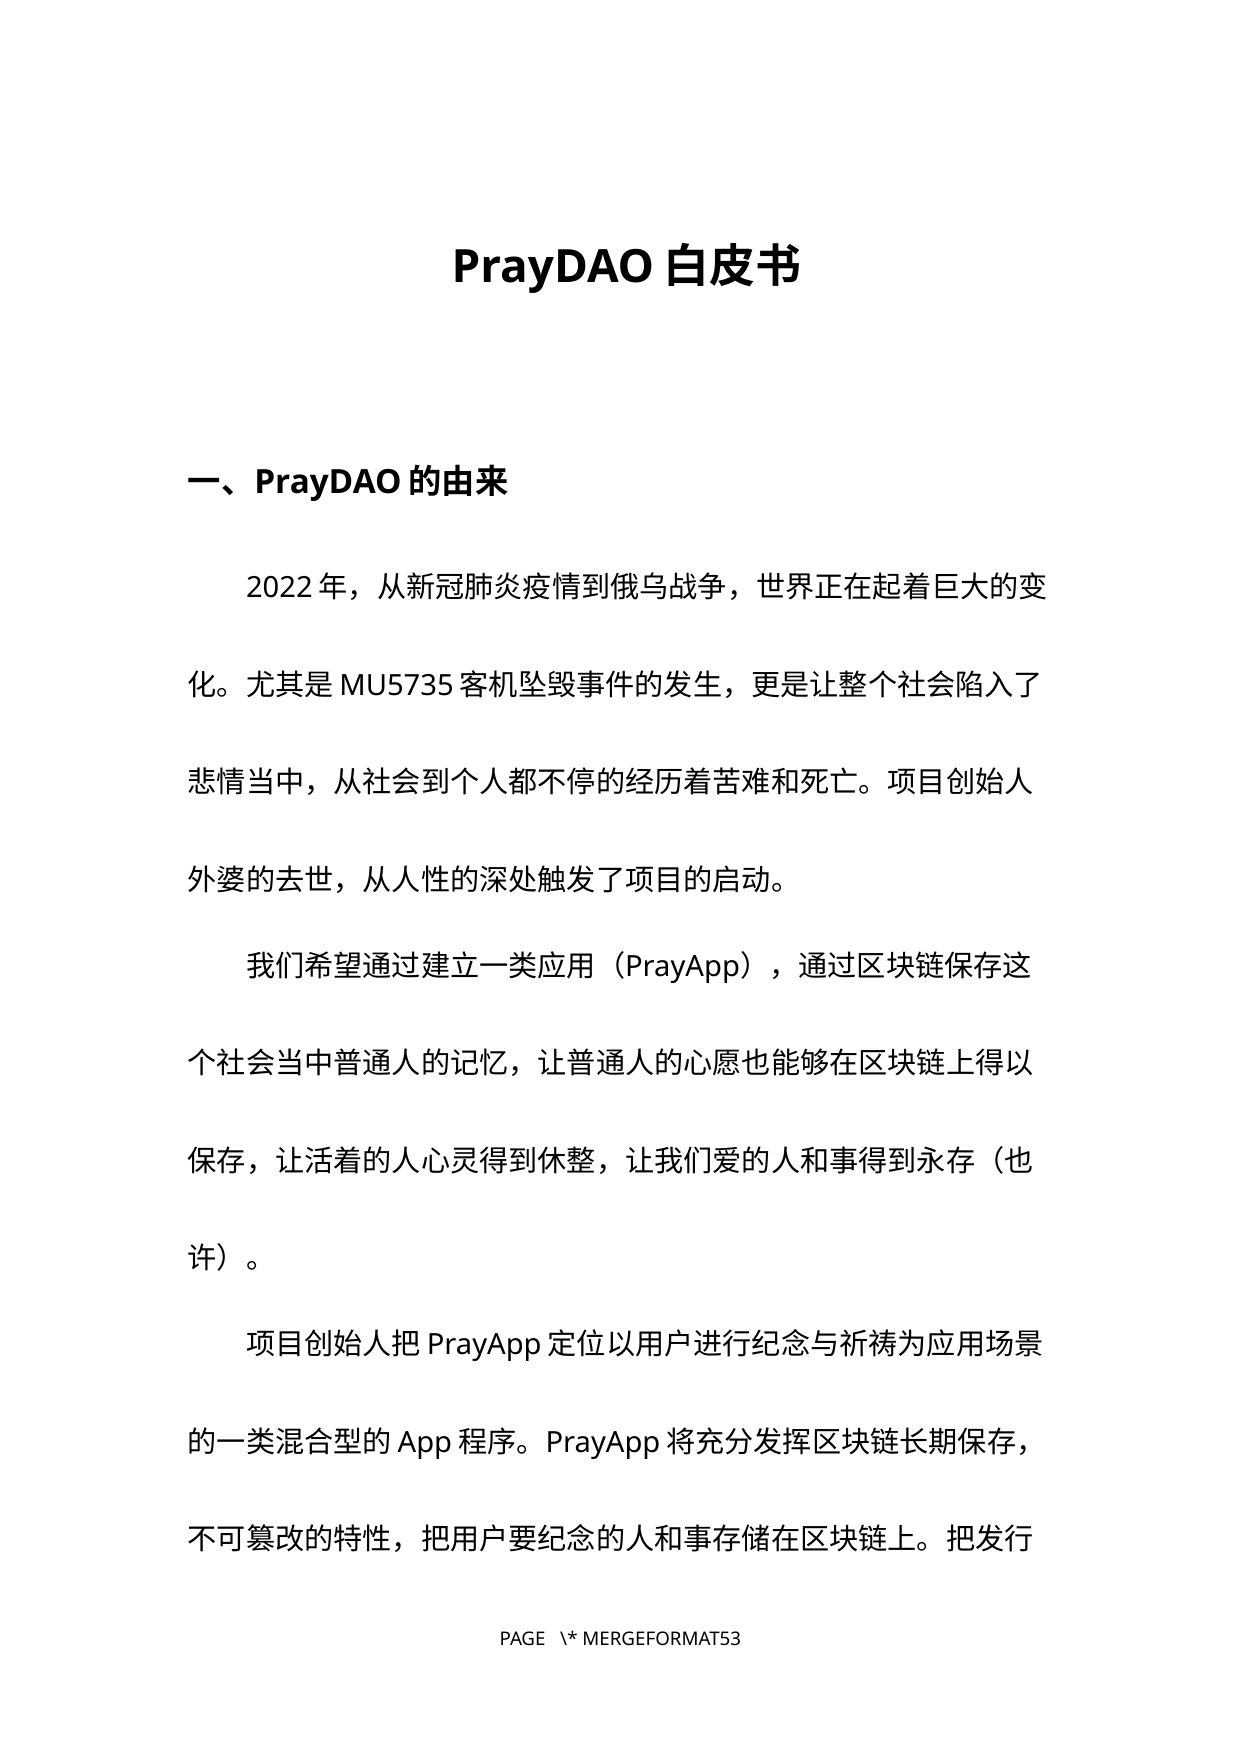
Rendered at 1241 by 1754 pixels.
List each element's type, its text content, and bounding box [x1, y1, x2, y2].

text 2022年，从新冠肺炎疫情到俄乌战争，世界正在起着巨大的变化。尤其是MU5735客机坠毁事件的发生，更是让整个社会陷入了悲情当中，从社会到个人都不停的经历着苦难和死亡。项目创始人外婆的去世，从人性的深处触发了项目的启动。 [187, 552, 1053, 910]
subtitle 一、PrayDAO的由来 [187, 447, 1053, 512]
subtitle PrayDAO白皮书 [187, 214, 1053, 312]
text 我们希望通过建立一类应用（PrayApp），通过区块链保存这个社会当中普通人的记忆，让普通人的心愿也能够在区块链上得以保存，让活着的人心灵得到休整，让我们爱的人和事得到永存（也许）。 [187, 931, 1053, 1288]
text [187, 1309, 1053, 1569]
